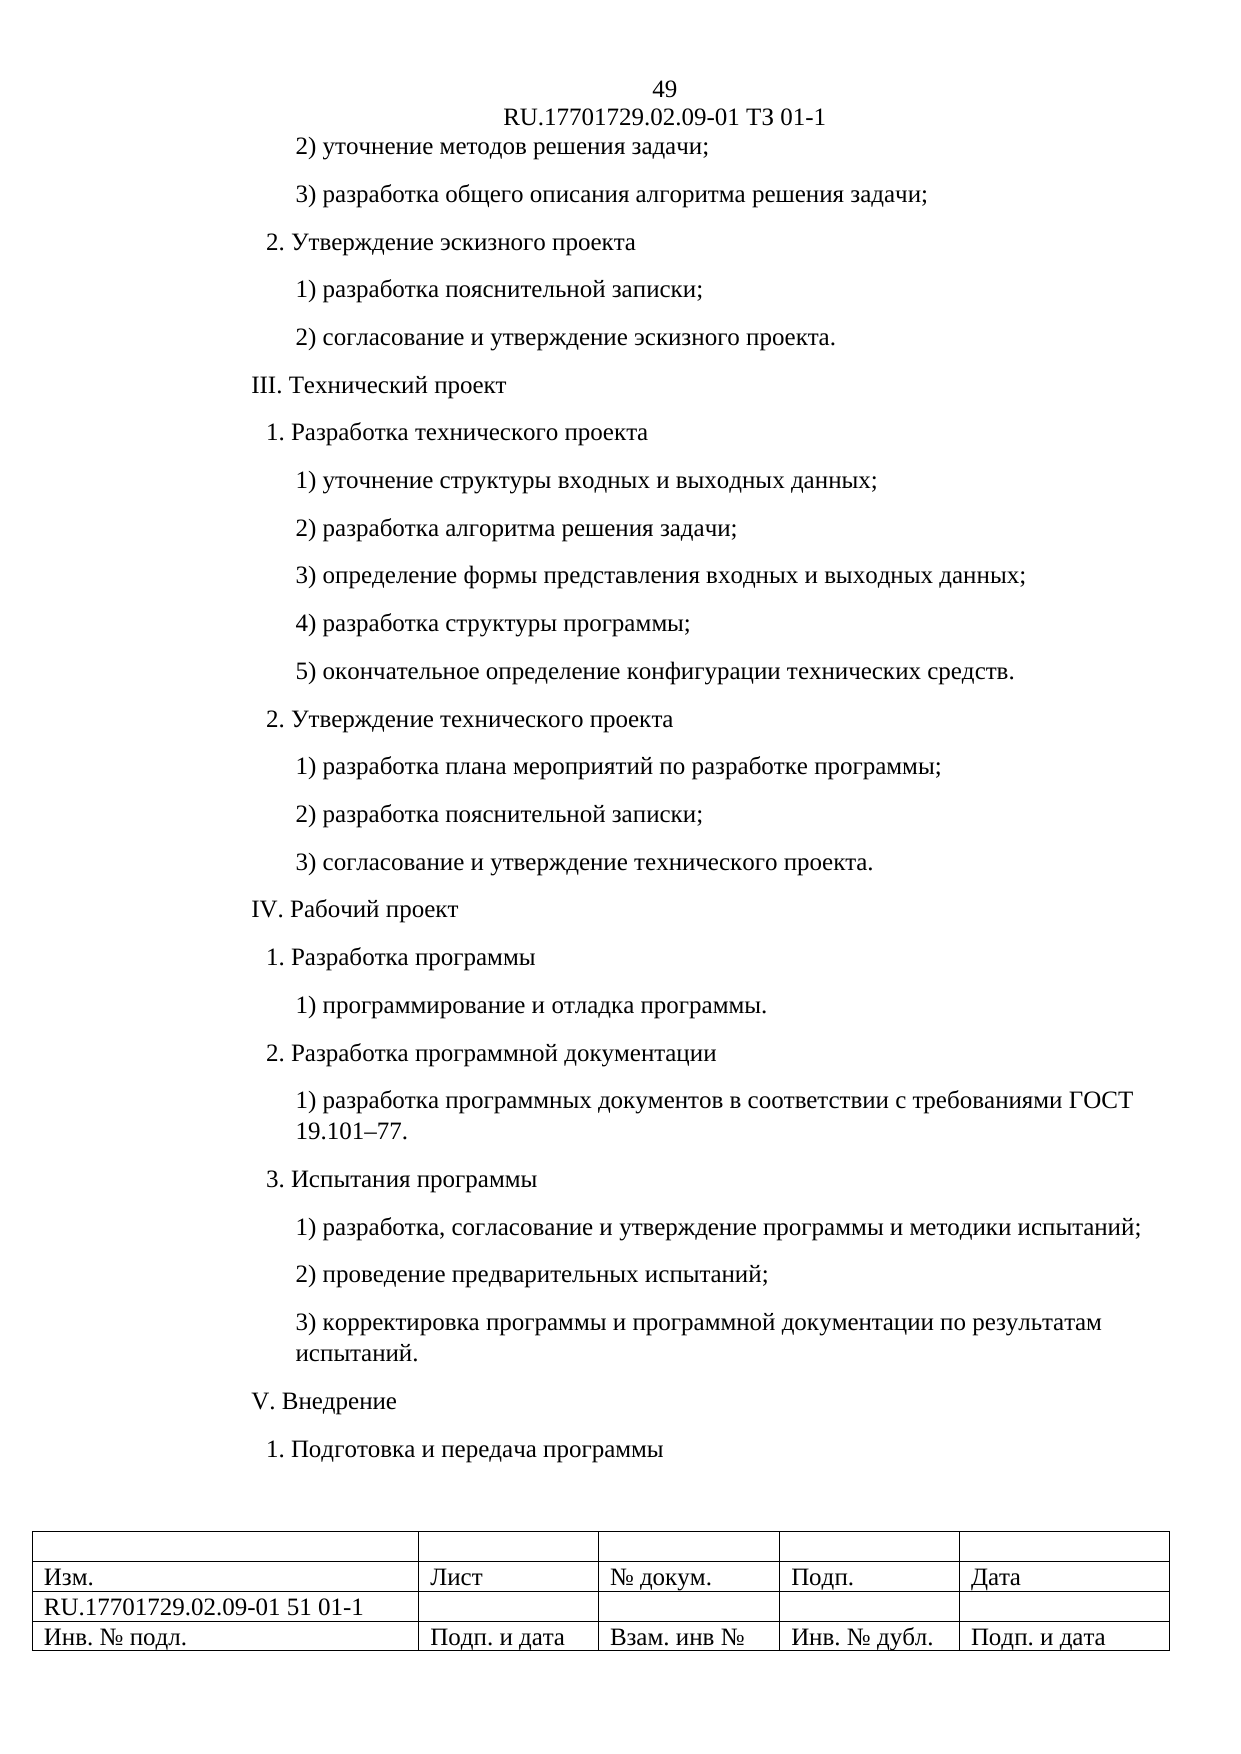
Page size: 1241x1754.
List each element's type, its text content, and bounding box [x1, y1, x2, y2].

text 1. Подготовка и передача программы [266, 1434, 1152, 1462]
text 2) согласование и утверждение эскизного проекта. [295, 322, 1152, 351]
text 1. Разработка программы [266, 942, 1152, 971]
text 3) согласование и утверждение технического проекта. [295, 847, 1152, 876]
text 4) разработка структуры программы; [295, 608, 1152, 637]
text 1) уточнение структуры входных и выходных данных; [295, 465, 1152, 494]
text 2) разработка алгоритма решения задачи; [295, 513, 1152, 542]
text 2) проведение предварительных испытаний; [295, 1259, 1152, 1288]
text 3) разработка общего описания алгоритма решения задачи; [295, 179, 1152, 208]
text 5) окончательное определение конфигурации технических средств. [295, 656, 1152, 685]
text IV. Рабочий проект [251, 894, 1152, 923]
text 2. Утверждение технического проекта [266, 704, 1152, 732]
text 1) разработка плана мероприятий по разработке программы; [295, 751, 1152, 780]
text 3) определение формы представления входных и выходных данных; [295, 561, 1152, 589]
text 1. Разработка технического проекта [266, 417, 1152, 446]
text 1) программирование и отладка программы. [295, 990, 1152, 1019]
text 2) уточнение методов решения задачи; [295, 131, 1152, 160]
text 1) разработка, согласование и утверждение программы и методики испытаний; [295, 1212, 1152, 1241]
text 1) разработка пояснительной записки; [295, 274, 1152, 303]
text 2) разработка пояснительной записки; [295, 799, 1152, 828]
text III. Технический проект [251, 370, 1152, 398]
text 3. Испытания программы [266, 1164, 1152, 1193]
text V. Внедрение [251, 1386, 1152, 1415]
text 2. Утверждение эскизного проекта [266, 227, 1152, 255]
text 3) корректировка программы и программной документации по результатам испытаний. [295, 1307, 1152, 1367]
text 2. Разработка программной документации [266, 1038, 1152, 1066]
text 1) разработка программных документов в соответствии с требованиями ГОСТ 19.101–77. [295, 1085, 1152, 1145]
